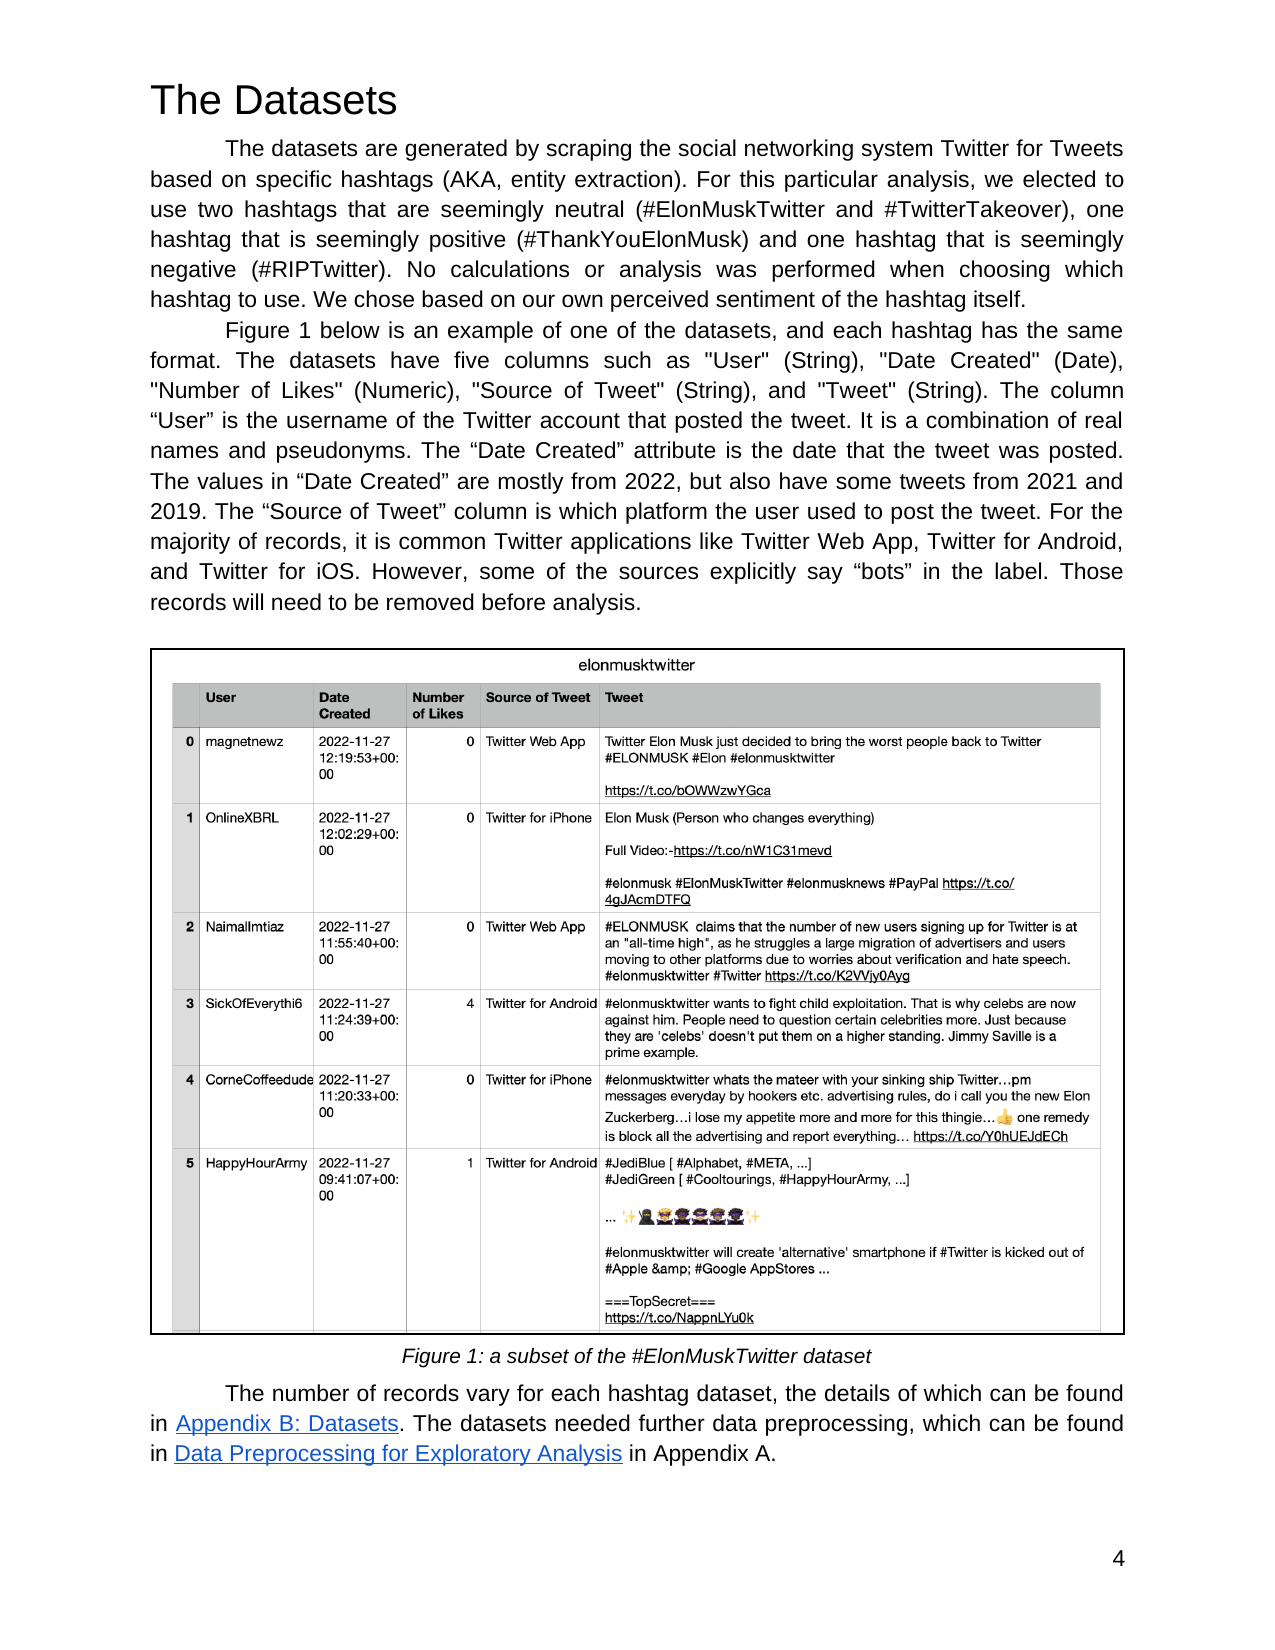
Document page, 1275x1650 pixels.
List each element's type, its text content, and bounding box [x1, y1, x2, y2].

subtitle The Datasets [150, 75, 1125, 123]
text The datasets are generated by scraping the social networking system Twitter for Tweets based on specific hashtags (AKA, entity extraction). For this particular analysis, we elected to use two hashtags that are seemingly neutral (#ElonMuskTwitter and #TwitterTakeover), one hashtag that is seemingly positive (#ThankYouElonMusk) and one hashtag that is seemingly negative (#RIPTwitter). No calculations or analysis was performed when choosing which hashtag to use. We chose based on our own perceived sentiment of the hashtag itself. [150, 135, 1125, 313]
text Figure 1 below is an example of one of the datasets, and each hashtag has the same format. The datasets have five columns such as "User" (String), "Date Created" (Date), "Number of Likes" (Numeric), "Source of Tweet" (String), and "Tweet" (String). The column “User” is the username of the Twitter account that posted the tweet. It is a combination of real names and pseudonyms. The “Date Created” attribute is the date that the tweet was posted. The values in “Date Created” are mostly from 2022, but also have some tweets from 2021 and 2019. The “Source of Tweet” column is which platform the user used to post the tweet. For the majority of records, it is common Twitter applications like Twitter Web App, Twitter for Android, and Twitter for iOS. However, some of the sources explicitly say “bots” in the label. Those records will need to be removed before analysis. [150, 317, 1125, 615]
picture [152, 650, 1123, 1333]
text The number of records vary for each hashtag dataset, the details of which can be found in Appendix B: Datasets. The datasets needed further data preprocessing, which can be found in Data Preprocessing for Exploratory Analysis in Appendix A. [150, 1380, 1125, 1466]
text Figure 1: a subset of the #ElonMuskTwitter dataset [150, 1344, 1125, 1368]
